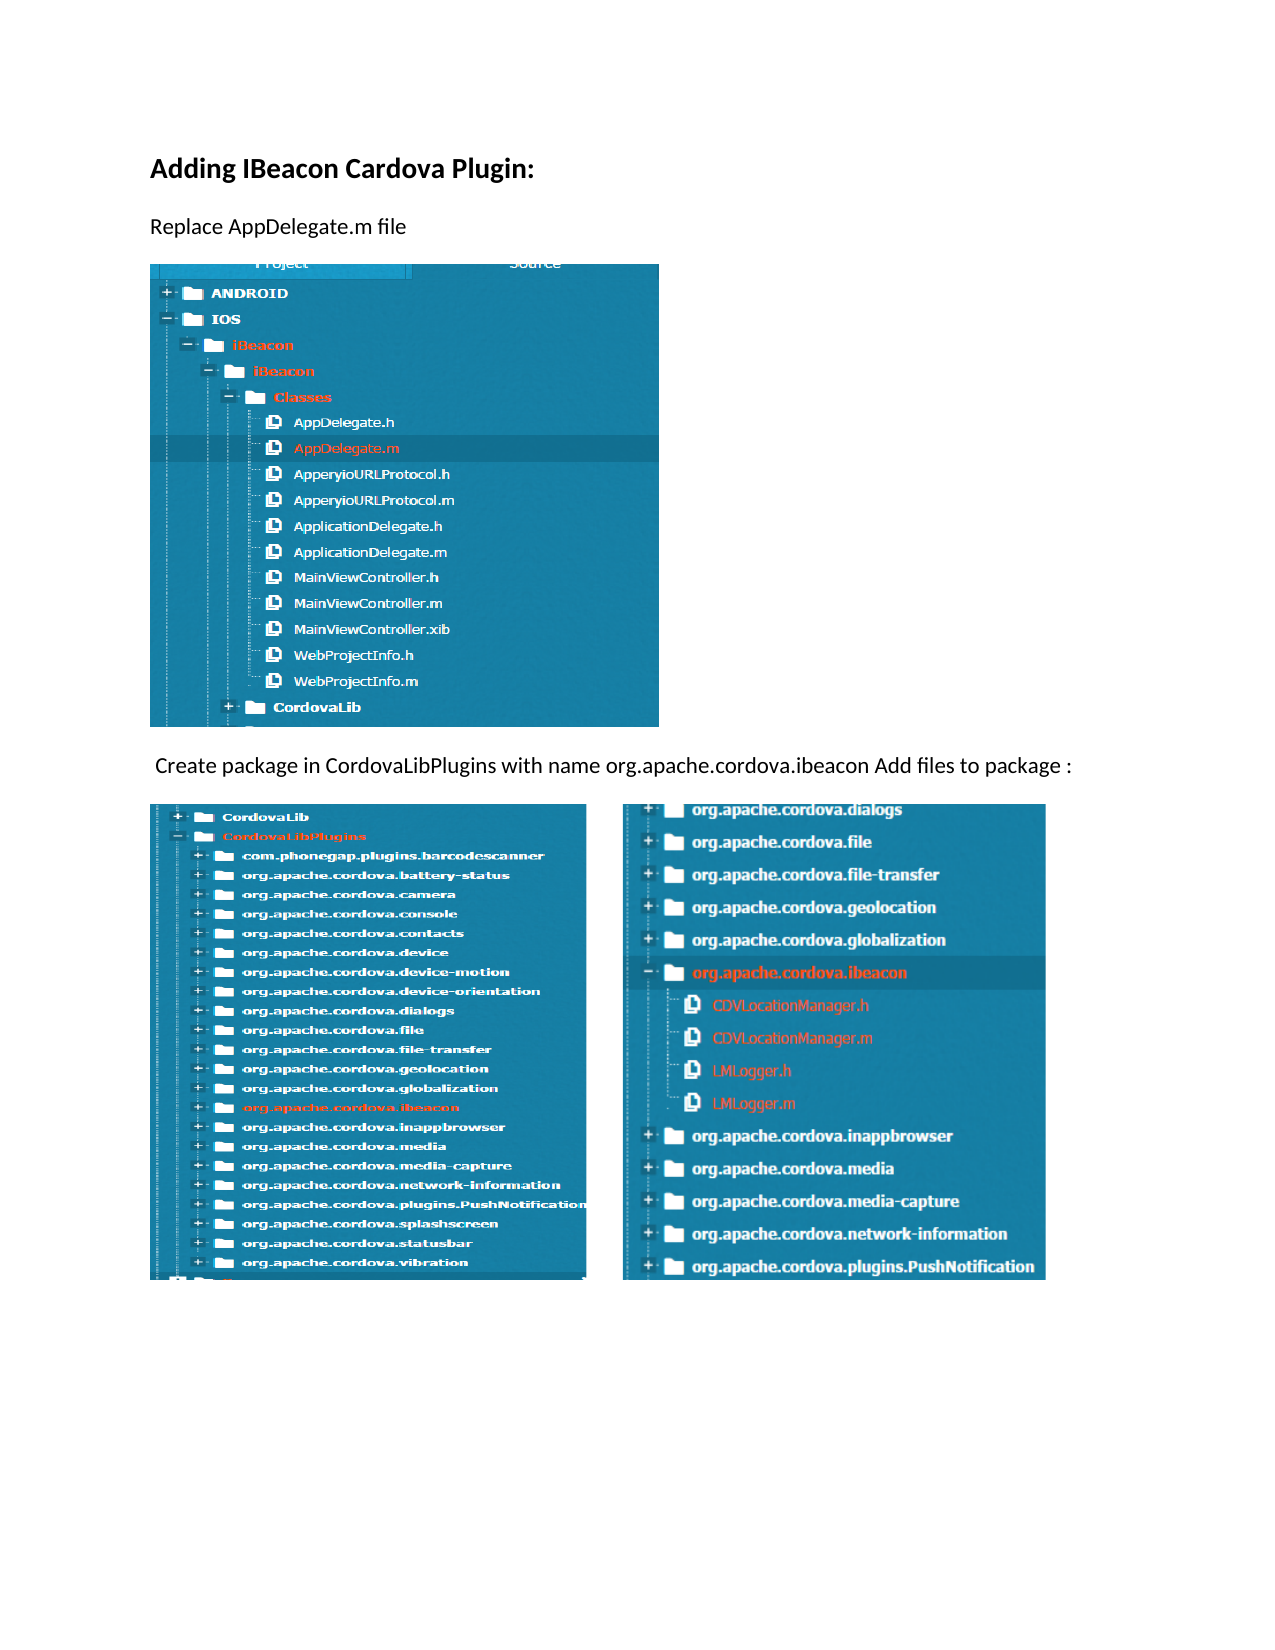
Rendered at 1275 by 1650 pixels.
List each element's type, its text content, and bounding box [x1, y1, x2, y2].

picture [150, 804, 587, 1280]
picture [622, 804, 1046, 1280]
text Replace AppDelegate.m file [150, 212, 1125, 240]
picture [150, 264, 659, 727]
text Create package in CordovaLibPlugins with name org.apache.cordova.ibeacon Add files to package : [150, 751, 1125, 779]
text Adding IBeacon Cardova Plugin: [150, 150, 1125, 186]
